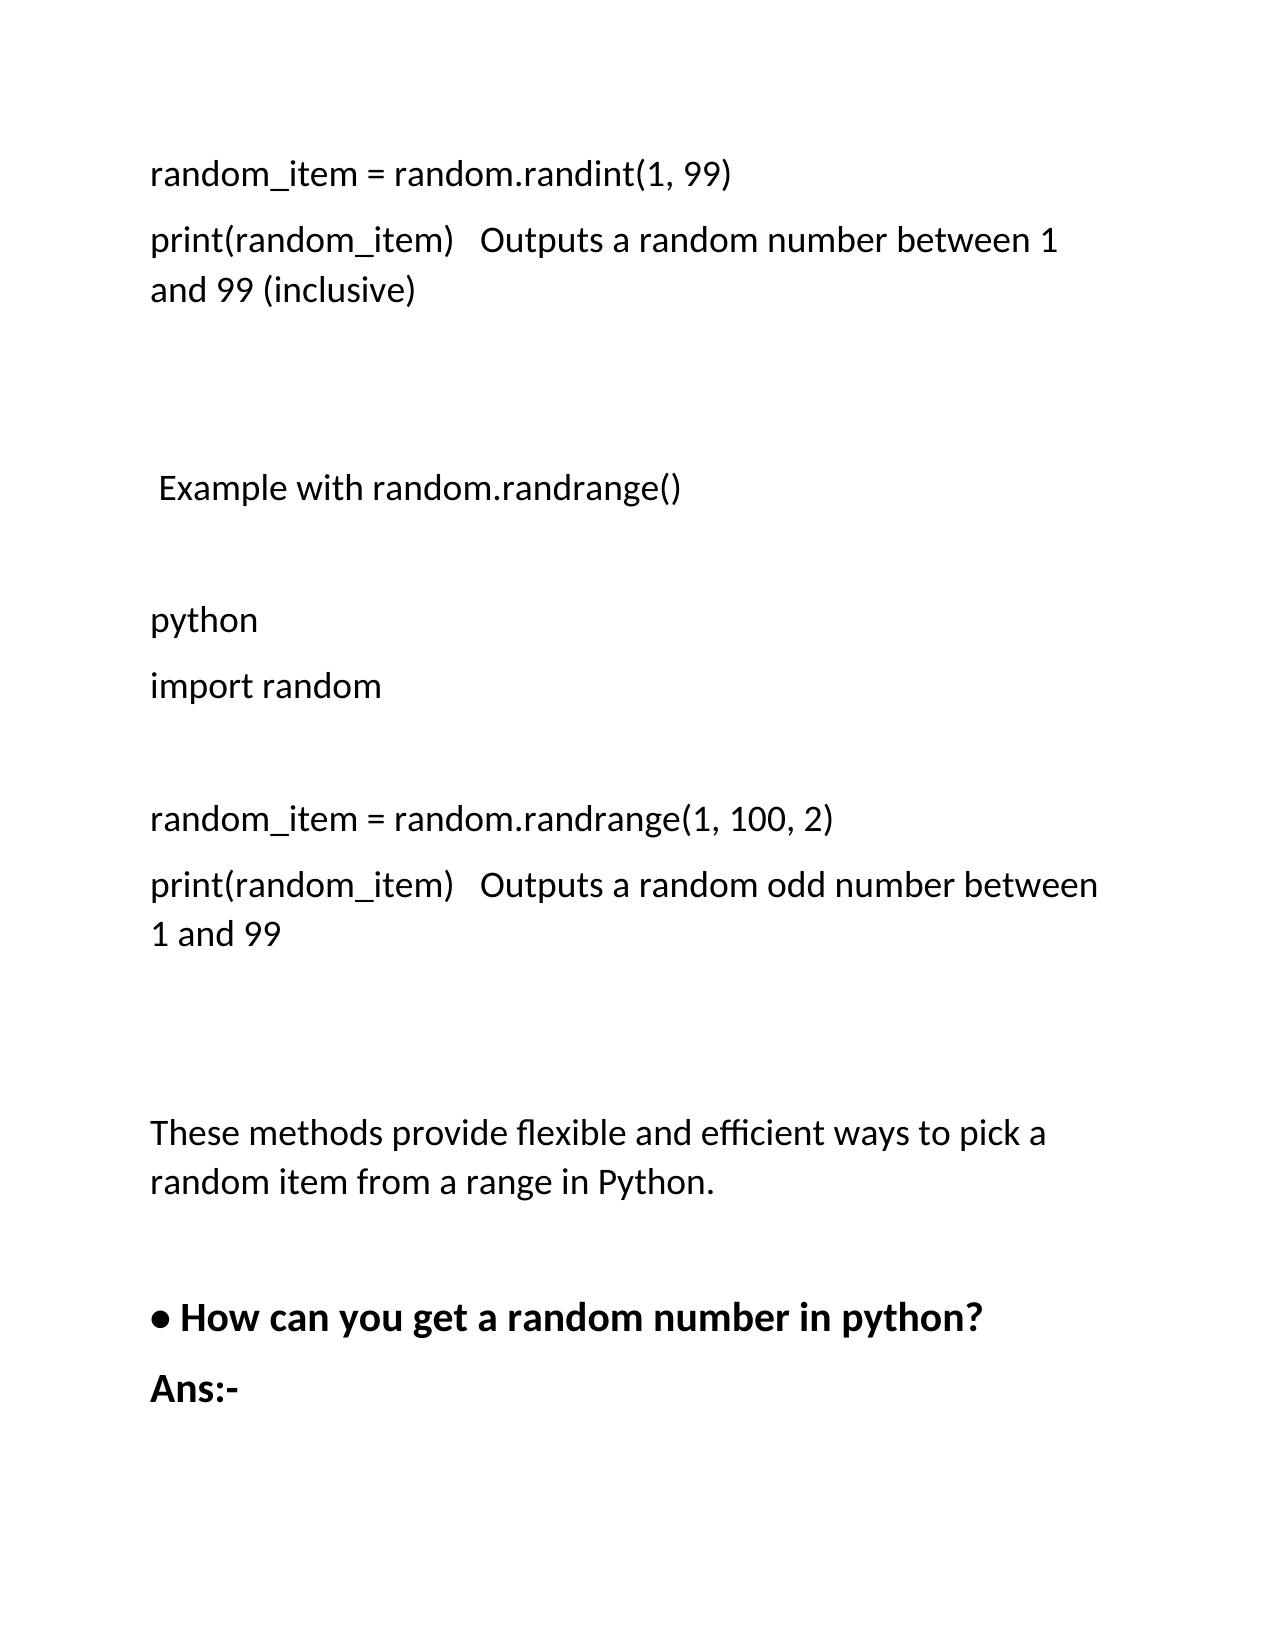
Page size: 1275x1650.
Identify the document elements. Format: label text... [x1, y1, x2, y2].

text Ans:- [150, 1362, 1125, 1413]
text import random [150, 662, 1125, 708]
text python [150, 596, 1125, 642]
text print(random_item) Outputs a random odd number between 1 and 99 [150, 861, 1125, 956]
text Example with random.randrange() [150, 464, 1125, 510]
text print(random_item) Outputs a random number between 1 and 99 (inclusive) [150, 216, 1125, 311]
text • How can you get a random number in python? [150, 1291, 1125, 1341]
text random_item = random.randint(1, 99) [150, 150, 1125, 196]
text random_item = random.randrange(1, 100, 2) [150, 795, 1125, 841]
text These methods provide flexible and efficient ways to pick a random item from a range in Python. [150, 1109, 1125, 1204]
